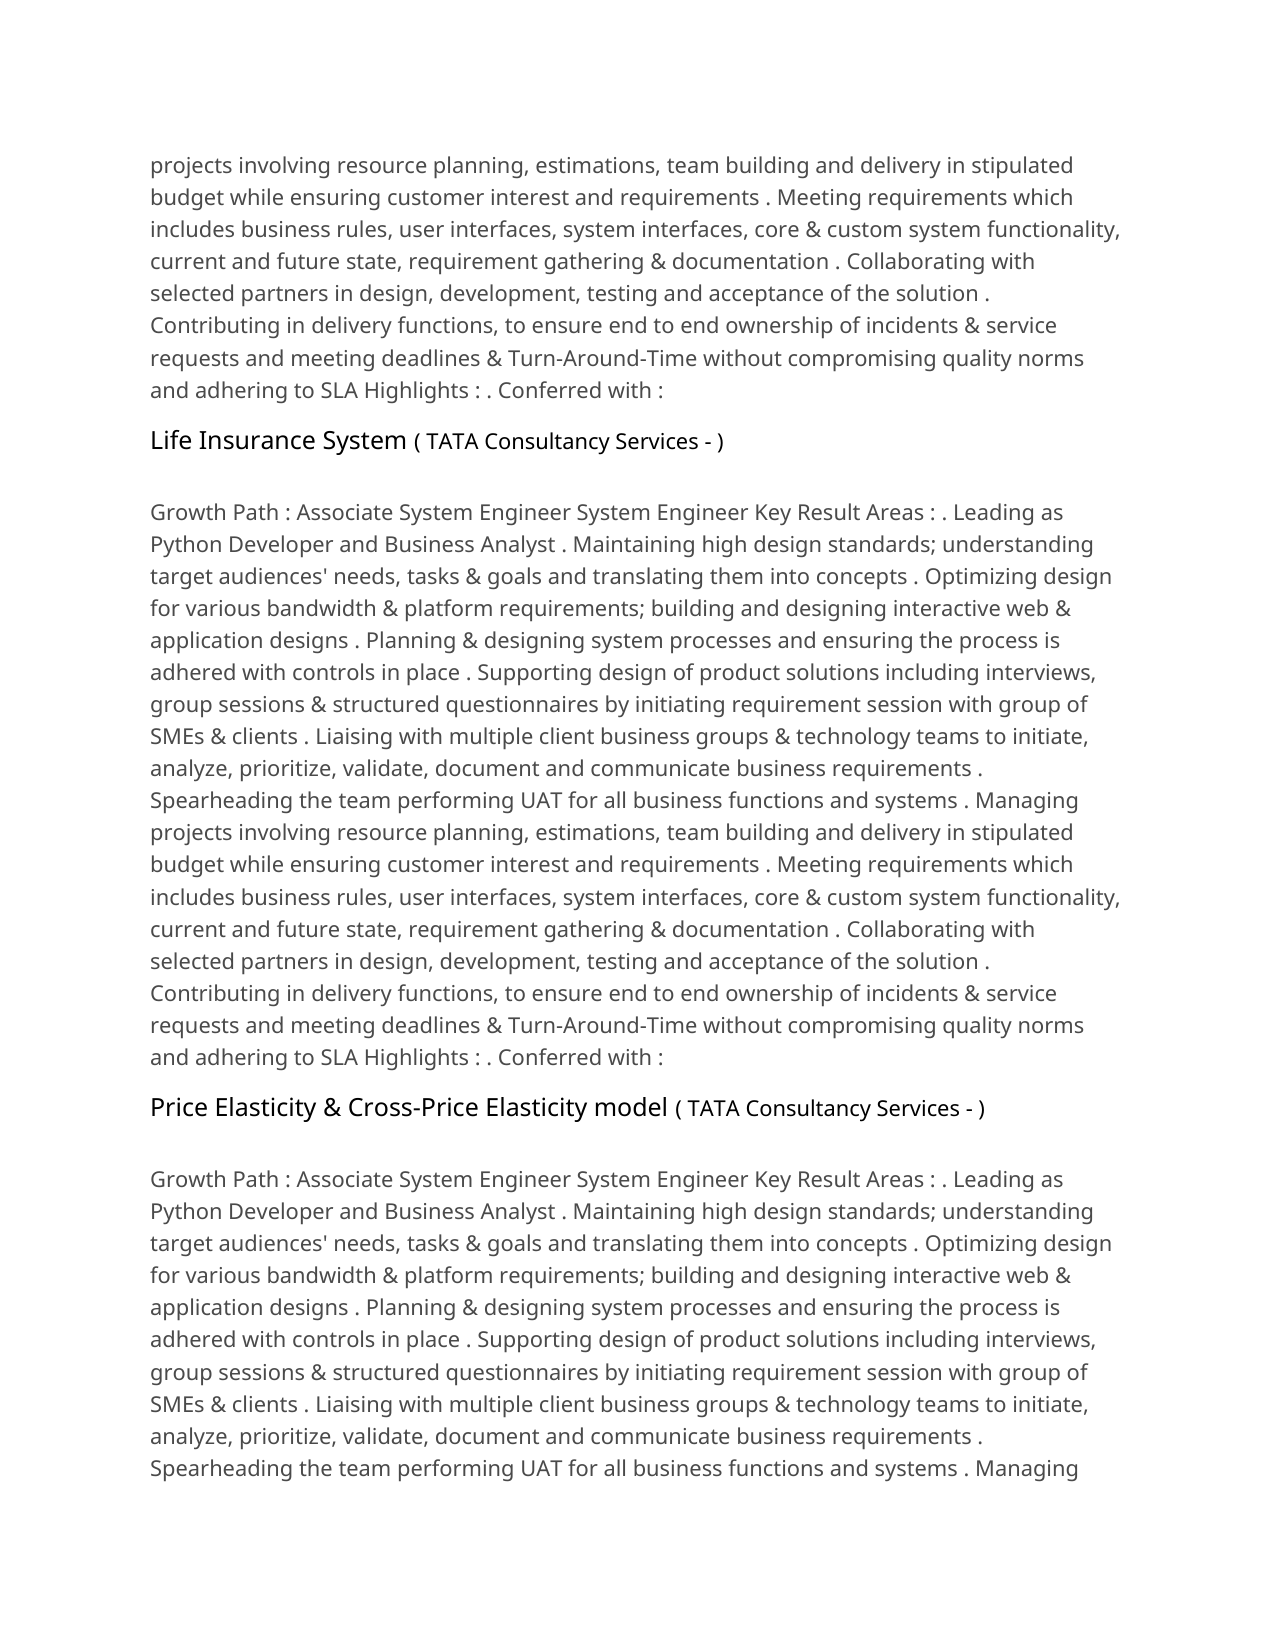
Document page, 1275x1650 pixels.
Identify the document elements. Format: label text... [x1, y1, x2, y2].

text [150, 1164, 1125, 1482]
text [150, 150, 1125, 404]
text Life Insurance System ( TATA Consultancy Services - ) [150, 422, 1125, 487]
text Price Elasticity & Cross-Price Elasticity model ( TATA Consultancy Services - ) [150, 1090, 1125, 1154]
